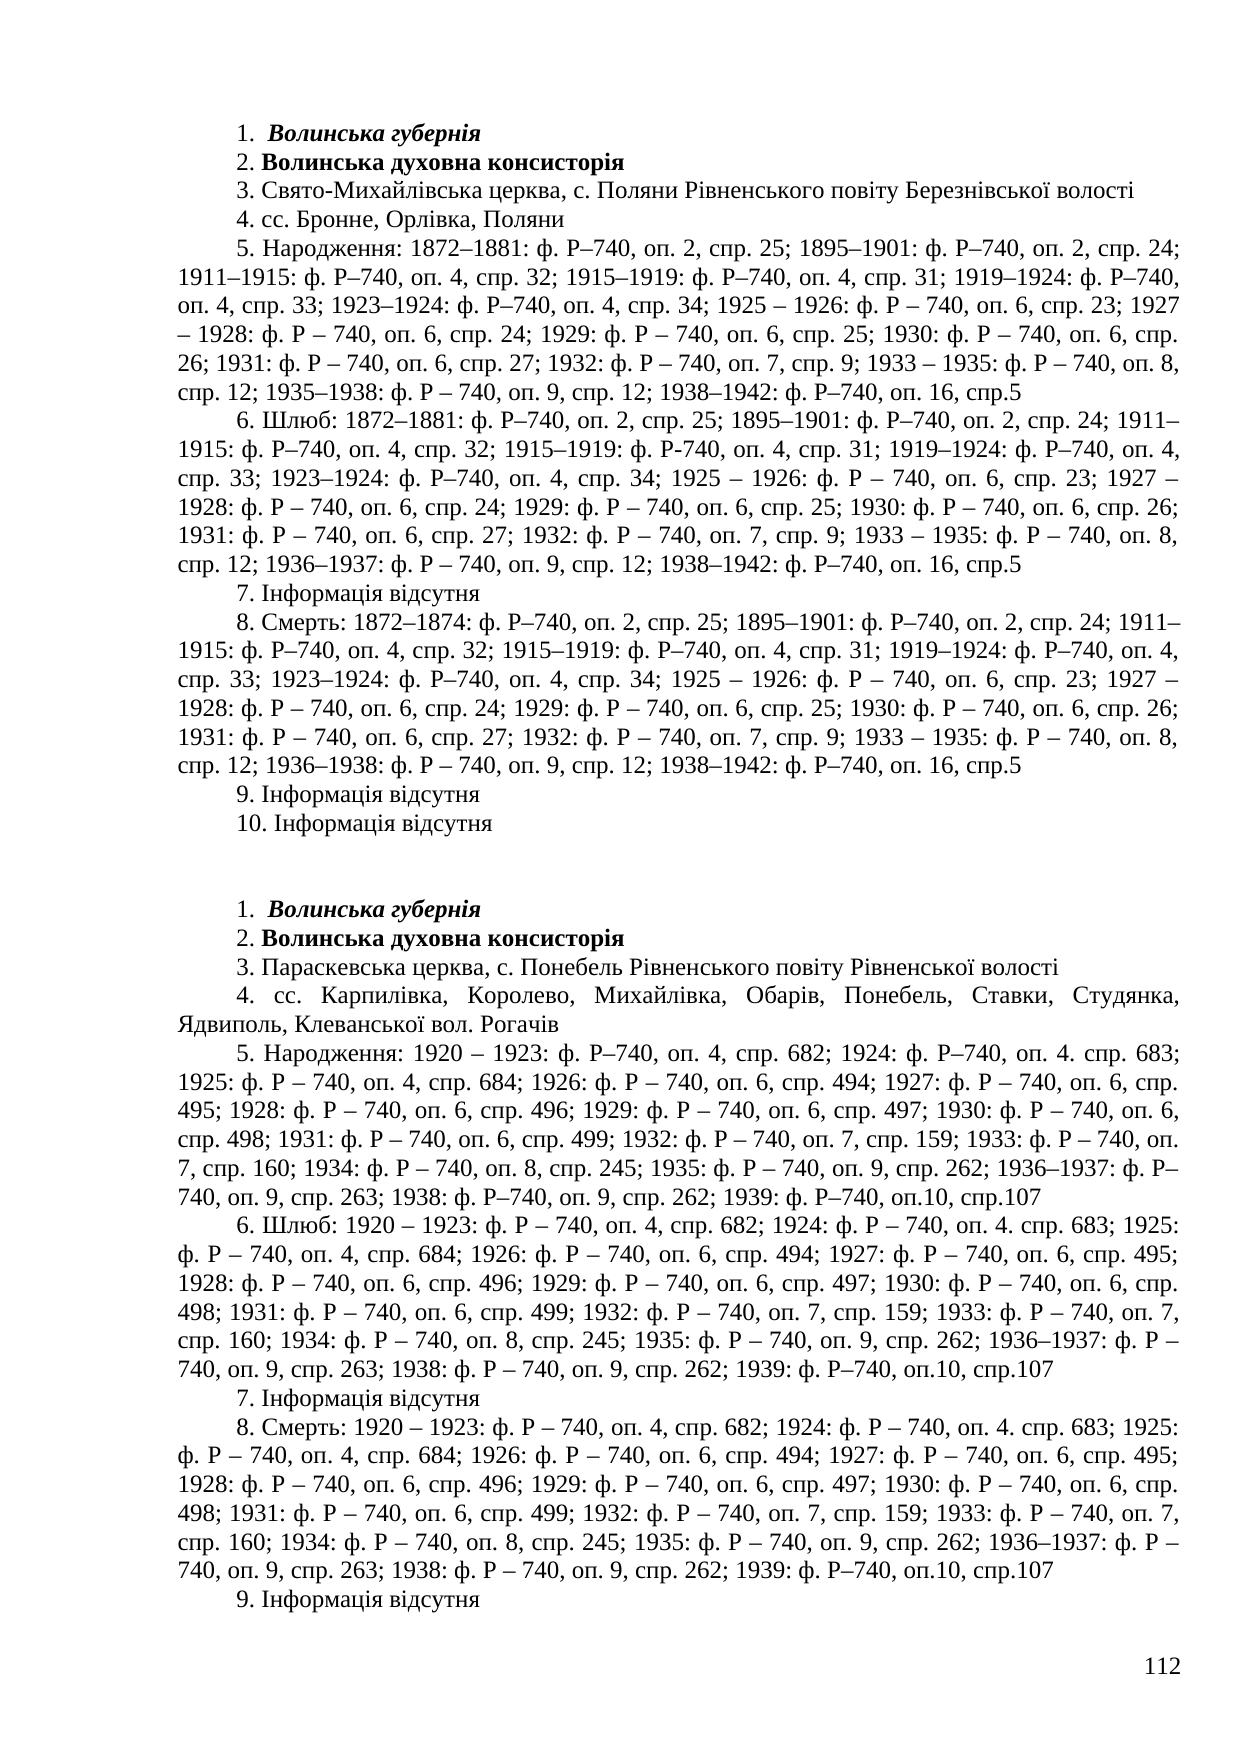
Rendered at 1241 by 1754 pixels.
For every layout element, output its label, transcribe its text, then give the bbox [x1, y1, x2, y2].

text 3. Свято-Михайлівська церква, с. Поляни Рівненського повіту Березнівської волості [177, 176, 1181, 204]
text 2. Волинська духовна консисторія [177, 147, 1181, 176]
text 4. сс. Бронне, Орлівка, Поляни [177, 204, 1181, 233]
text 6. Шлюб: 1872–1881: ф. Р–740, оп. 2, спр. 25; 1895–1901: ф. Р–740, оп. 2, спр. 24; 1911–1915: ф. Р–740, оп. 4, спр. 32; 1915–1919: ф. Р-740, оп. 4, спр. 31; 1919–1924: ф. Р–740, оп. 4, спр. 33; 1923–1924: ф. Р–740, оп. 4, спр. 34; 1925 – 1926: ф. Р – 740, оп. 6, спр. 23; 1927 – 1928: ф. Р – 740, оп. 6, спр. 24; 1929: ф. Р – 740, оп. 6, спр. 25; 1930: ф. Р – 740, оп. 6, спр. 26; 1931: ф. Р – 740, оп. 6, спр. 27; 1932: ф. Р – 740, оп. 7, спр. 9; 1933 – 1935: ф. Р – 740, оп. 8, спр. 12; 1936–1937: ф. Р – 740, оп. 9, спр. 12; 1938–1942: ф. Р–740, оп. 16, спр.5 [177, 406, 1181, 578]
text 8. Смерть: 1872–1874: ф. Р–740, оп. 2, спр. 25; 1895–1901: ф. Р–740, оп. 2, спр. 24; 1911–1915: ф. Р–740, оп. 4, спр. 32; 1915–1919: ф. Р–740, оп. 4, спр. 31; 1919–1924: ф. Р–740, оп. 4, спр. 33; 1923–1924: ф. Р–740, оп. 4, спр. 34; 1925 – 1926: ф. Р – 740, оп. 6, спр. 23; 1927 – 1928: ф. Р – 740, оп. 6, спр. 24; 1929: ф. Р – 740, оп. 6, спр. 25; 1930: ф. Р – 740, оп. 6, спр. 26; 1931: ф. Р – 740, оп. 6, спр. 27; 1932: ф. Р – 740, оп. 7, спр. 9; 1933 – 1935: ф. Р – 740, оп. 8, спр. 12; 1936–1938: ф. Р – 740, оп. 9, спр. 12; 1938–1942: ф. Р–740, оп. 16, спр.5 [177, 607, 1181, 779]
text 2. Волинська духовна консисторія [177, 923, 1181, 952]
text 7. Інформація відсутня [177, 578, 1181, 607]
text 1. Волинська губернія [177, 894, 1181, 923]
text 9. Інформація відсутня [177, 779, 1181, 808]
text 4. сс. Карпилівка, Королево, Михайлівка, Обарів, Понебель, Ставки, Студянка, Ядвиполь, Клеванської вол. Рогачів [177, 981, 1181, 1038]
text 1. Волинська губернія [177, 118, 1181, 147]
text 9. Інформація відсутня [177, 1584, 1181, 1613]
text 8. Смерть: 1920 – 1923: ф. Р – 740, оп. 4, спр. 682; 1924: ф. Р – 740, оп. 4. спр. 683; 1925: ф. Р – 740, оп. 4, спр. 684; 1926: ф. Р – 740, оп. 6, спр. 494; 1927: ф. Р – 740, оп. 6, спр. 495; 1928: ф. Р – 740, оп. 6, спр. 496; 1929: ф. Р – 740, оп. 6, спр. 497; 1930: ф. Р – 740, оп. 6, спр. 498; 1931: ф. Р – 740, оп. 6, спр. 499; 1932: ф. Р – 740, оп. 7, спр. 159; 1933: ф. Р – 740, оп. 7, спр. 160; 1934: ф. Р – 740, оп. 8, спр. 245; 1935: ф. Р – 740, оп. 9, спр. 262; 1936–1937: ф. Р – 740, оп. 9, спр. 263; 1938: ф. Р – 740, оп. 9, спр. 262; 1939: ф. Р–740, оп.10, спр.107 [177, 1412, 1181, 1584]
text 5. Народження: 1920 – 1923: ф. Р–740, оп. 4, спр. 682; 1924: ф. Р–740, оп. 4. спр. 683; 1925: ф. Р – 740, оп. 4, спр. 684; 1926: ф. Р – 740, оп. 6, спр. 494; 1927: ф. Р – 740, оп. 6, спр. 495; 1928: ф. Р – 740, оп. 6, спр. 496; 1929: ф. Р – 740, оп. 6, спр. 497; 1930: ф. Р – 740, оп. 6, спр. 498; 1931: ф. Р – 740, оп. 6, спр. 499; 1932: ф. Р – 740, оп. 7, спр. 159; 1933: ф. Р – 740, оп. 7, спр. 160; 1934: ф. Р – 740, оп. 8, спр. 245; 1935: ф. Р – 740, оп. 9, спр. 262; 1936–1937: ф. Р–740, оп. 9, спр. 263; 1938: ф. Р–740, оп. 9, спр. 262; 1939: ф. Р–740, оп.10, спр.107 [177, 1038, 1181, 1211]
text 10. Інформація відсутня [177, 808, 1181, 837]
text 3. Параскевська церква, с. Понебель Рівненського повіту Рівненської волості [177, 952, 1181, 981]
text 6. Шлюб: 1920 – 1923: ф. Р – 740, оп. 4, спр. 682; 1924: ф. Р – 740, оп. 4. спр. 683; 1925: ф. Р – 740, оп. 4, спр. 684; 1926: ф. Р – 740, оп. 6, спр. 494; 1927: ф. Р – 740, оп. 6, спр. 495; 1928: ф. Р – 740, оп. 6, спр. 496; 1929: ф. Р – 740, оп. 6, спр. 497; 1930: ф. Р – 740, оп. 6, спр. 498; 1931: ф. Р – 740, оп. 6, спр. 499; 1932: ф. Р – 740, оп. 7, спр. 159; 1933: ф. Р – 740, оп. 7, спр. 160; 1934: ф. Р – 740, оп. 8, спр. 245; 1935: ф. Р – 740, оп. 9, спр. 262; 1936–1937: ф. Р – 740, оп. 9, спр. 263; 1938: ф. Р – 740, оп. 9, спр. 262; 1939: ф. Р–740, оп.10, спр.107 [177, 1211, 1181, 1383]
text 7. Інформація відсутня [177, 1383, 1181, 1412]
text 5. Народження: 1872–1881: ф. Р–740, оп. 2, спр. 25; 1895–1901: ф. Р–740, оп. 2, спр. 24; 1911–1915: ф. Р–740, оп. 4, спр. 32; 1915–1919: ф. Р–740, оп. 4, спр. 31; 1919–1924: ф. Р–740, оп. 4, спр. 33; 1923–1924: ф. Р–740, оп. 4, спр. 34; 1925 – 1926: ф. Р – 740, оп. 6, спр. 23; 1927 – 1928: ф. Р – 740, оп. 6, спр. 24; 1929: ф. Р – 740, оп. 6, спр. 25; 1930: ф. Р – 740, оп. 6, спр. 26; 1931: ф. Р – 740, оп. 6, спр. 27; 1932: ф. Р – 740, оп. 7, спр. 9; 1933 – 1935: ф. Р – 740, оп. 8, спр. 12; 1935–1938: ф. Р – 740, оп. 9, спр. 12; 1938–1942: ф. Р–740, оп. 16, спр.5 [177, 233, 1181, 406]
